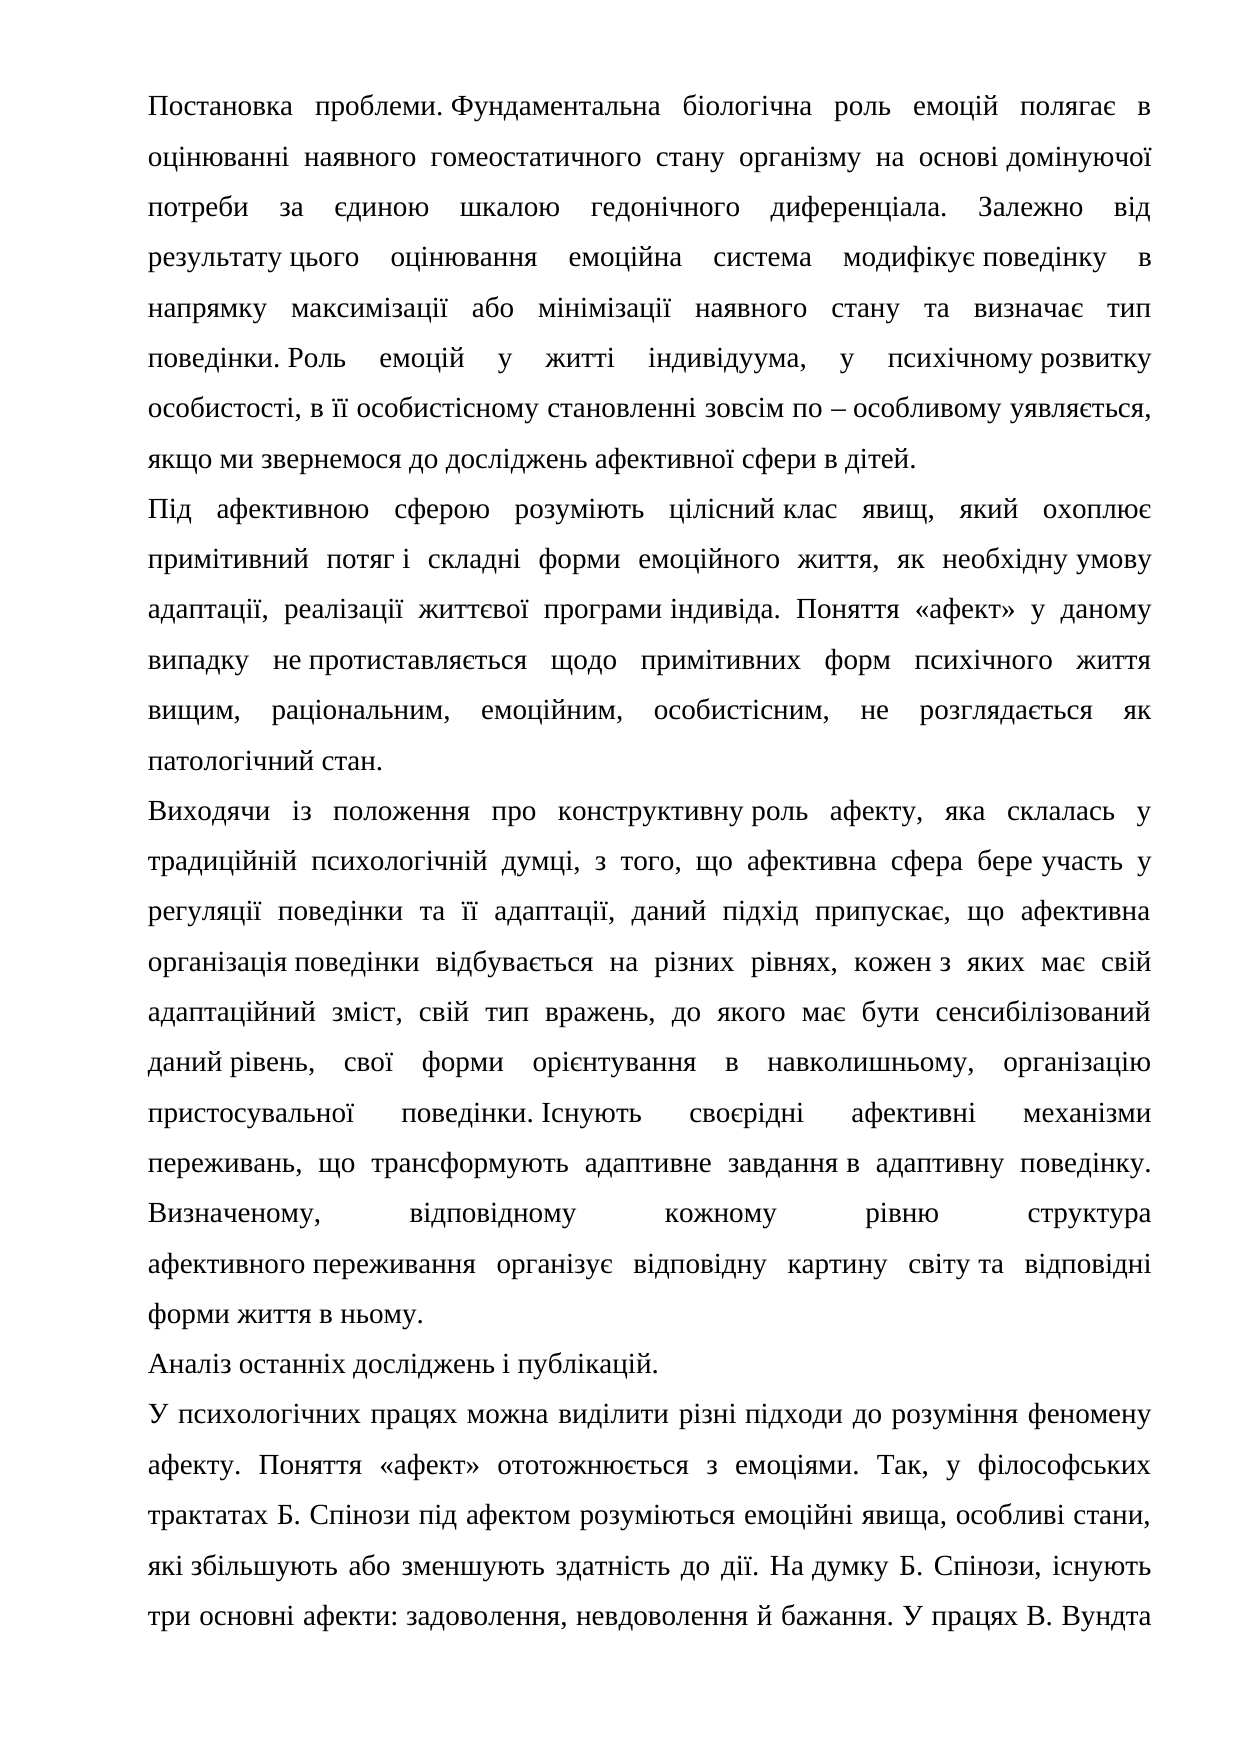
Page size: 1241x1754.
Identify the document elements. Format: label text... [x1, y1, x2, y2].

text Аналіз останніх досліджень і публікацій. [148, 1346, 1152, 1380]
text Під афективною сферою розуміють цілісний клас явищ, який охоплює примітивний потяг і складні форми емоційного життя, як необхідну умову адаптації, реалізації життєвої програми індивіда. Поняття «афект» у даному випадку не протиставляється щодо примітивних форм психічного життя вищим, раціональним, емоційним, особистісним, не розглядається як патологічний стан. [148, 491, 1152, 776]
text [148, 1397, 1152, 1631]
text Постановка проблеми. Фундаментальна біологічна роль емоцій полягає в оцінюванні наявного гомеостатичного стану організму на основі домінуючої потреби за єдиною шкалою гедонічного диференціала. Залежно від результату цього оцінювання емоційна система модифікує поведінку в напрямку максимізації або мінімізації наявного стану та визначає тип поведінки. Роль емоцій у житті індивідуума, у психічному розвитку особистості, в її особистісному становленні зовсім по – особливому уявляється, якщо ми звернемося до досліджень афективної сфери в дітей. [148, 88, 1152, 474]
text Виходячи із положення про конструктивну роль афекту, яка склалась у традиційній психологічній думці, з того, що афективна сфера бере участь у регуляції поведінки та її адаптації, даний підхід припускає, що афективна організація поведінки відбувається на різних рівнях, кожен з яких має свій адаптаційний зміст, свій тип вражень, до якого має бути сенсибілізований даний рівень, свої форми орієнтування в навколишньому, організацію пристосувальної поведінки. Існують своєрідні афективні механізми переживань, що трансформують адаптивне завдання в адаптивну поведінку. Визначеному, відповідному кожному рівню структура афективного переживання організує відповідну картину світу та відповідні форми життя в ньому. [148, 793, 1152, 1329]
